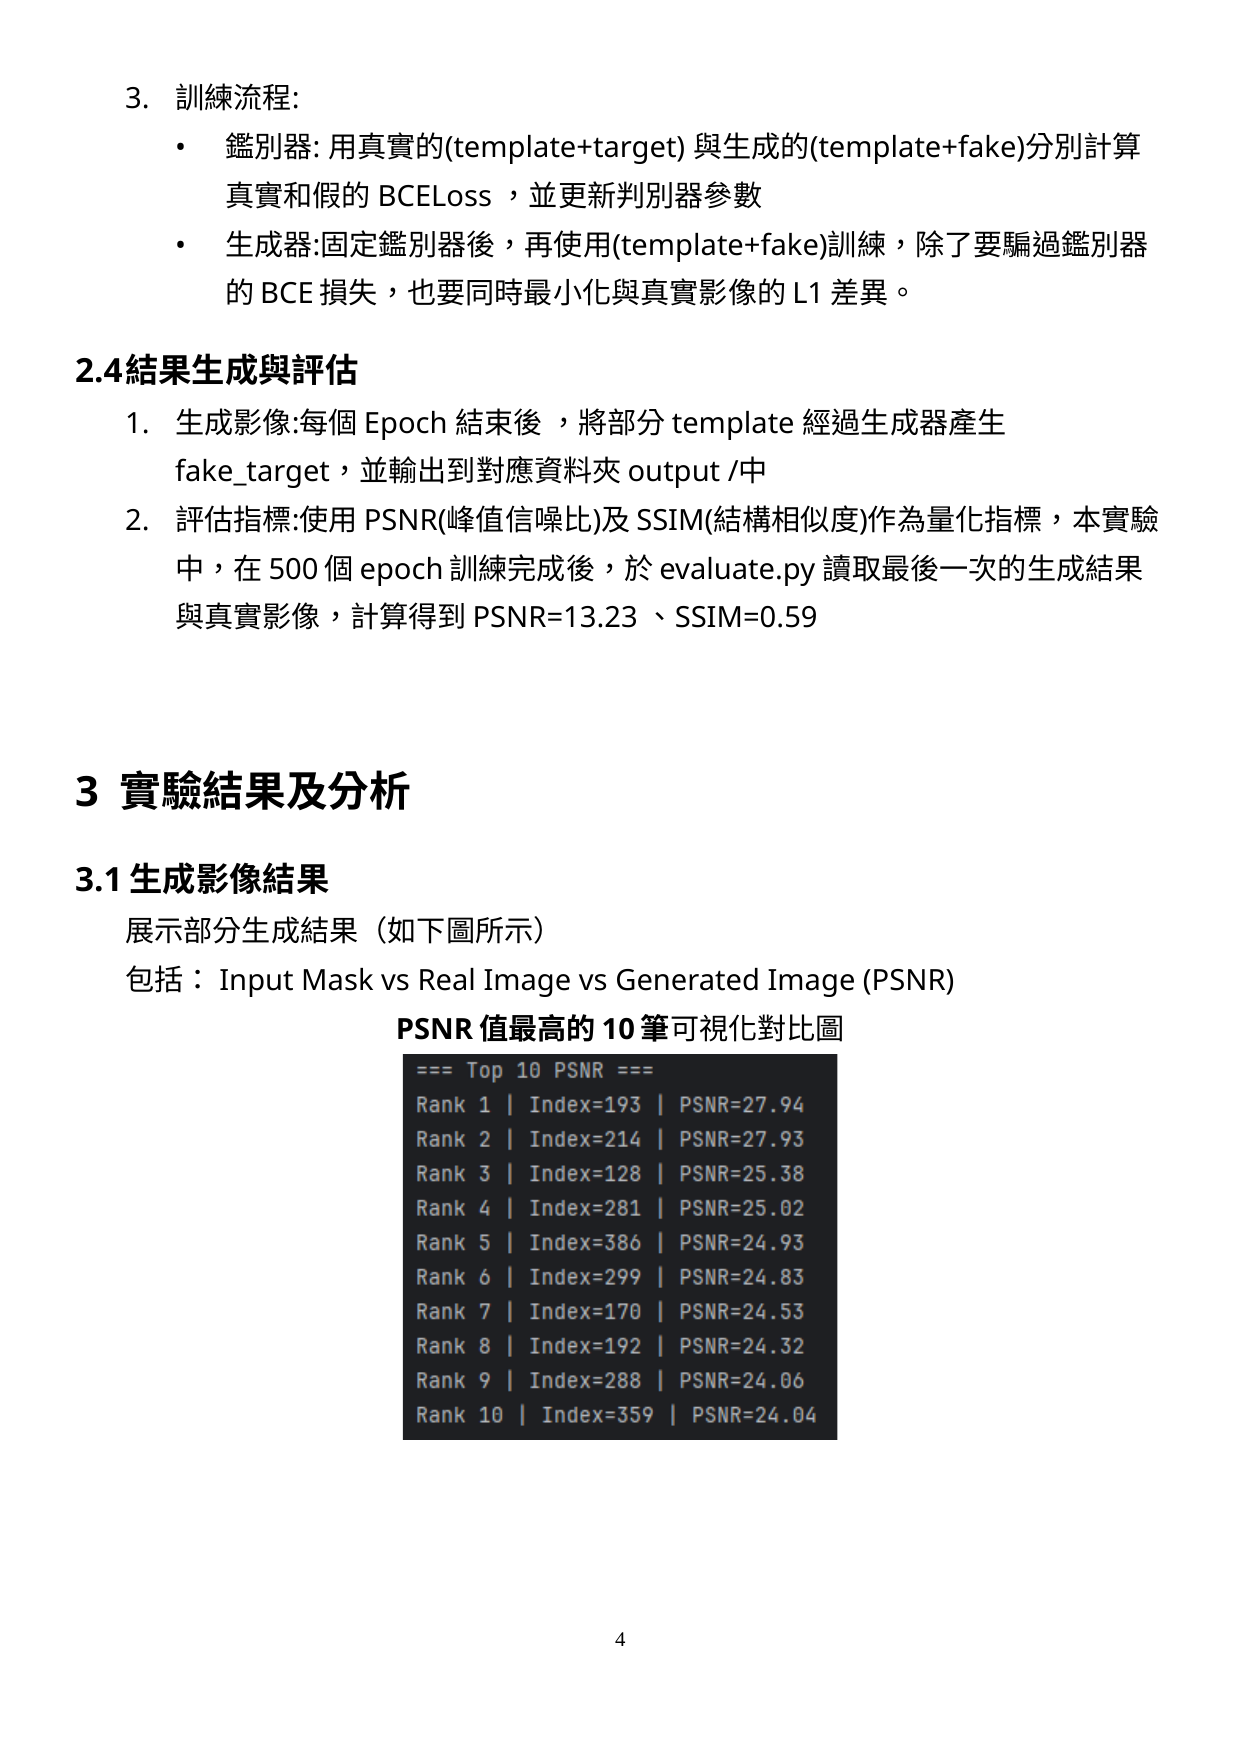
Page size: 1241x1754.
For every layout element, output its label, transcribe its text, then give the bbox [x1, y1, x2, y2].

list 實驗結果及分析 [75, 758, 1165, 818]
list 生成器:固定鑑別器後，再使用(template+fake)訓練，除了要騙過鑑別器的BCE損失，也要同時最小化與真實影像的L1差異。 [175, 221, 1165, 312]
list 評估指標:使用PSNR(峰值信噪比)及SSIM(結構相似度)作為量化指標，本實驗中，在500個epoch訓練完成後，於evaluate.py 讀取最後一次的生成結果與真實影像，計算得到PSNR=13.23 、SSIM=0.59 [125, 497, 1165, 636]
list 結果生成與評估 [75, 343, 1165, 392]
text 展示部分生成結果（如下圖所示） [125, 908, 1165, 950]
list 生成影像:每個Epoch 結束後 ，將部分template 經過生成器產生fake_target，並輸出到對應資料夾output /中 [125, 399, 1165, 490]
list 訓練流程: [125, 75, 1165, 117]
text 3.1生成影像結果 [75, 852, 1165, 901]
text PSNR值最高的10筆可視化對比圖 [75, 1005, 1165, 1048]
picture [402, 1054, 838, 1440]
list 鑑別器: 用真實的(template+target) 與生成的(template+fake)分別計算真實和假的 BCELoss ，並更新判別器參數 [175, 124, 1165, 215]
text 包括： Input Mask vs Real Image vs Generated Image (PSNR) [125, 957, 1165, 999]
